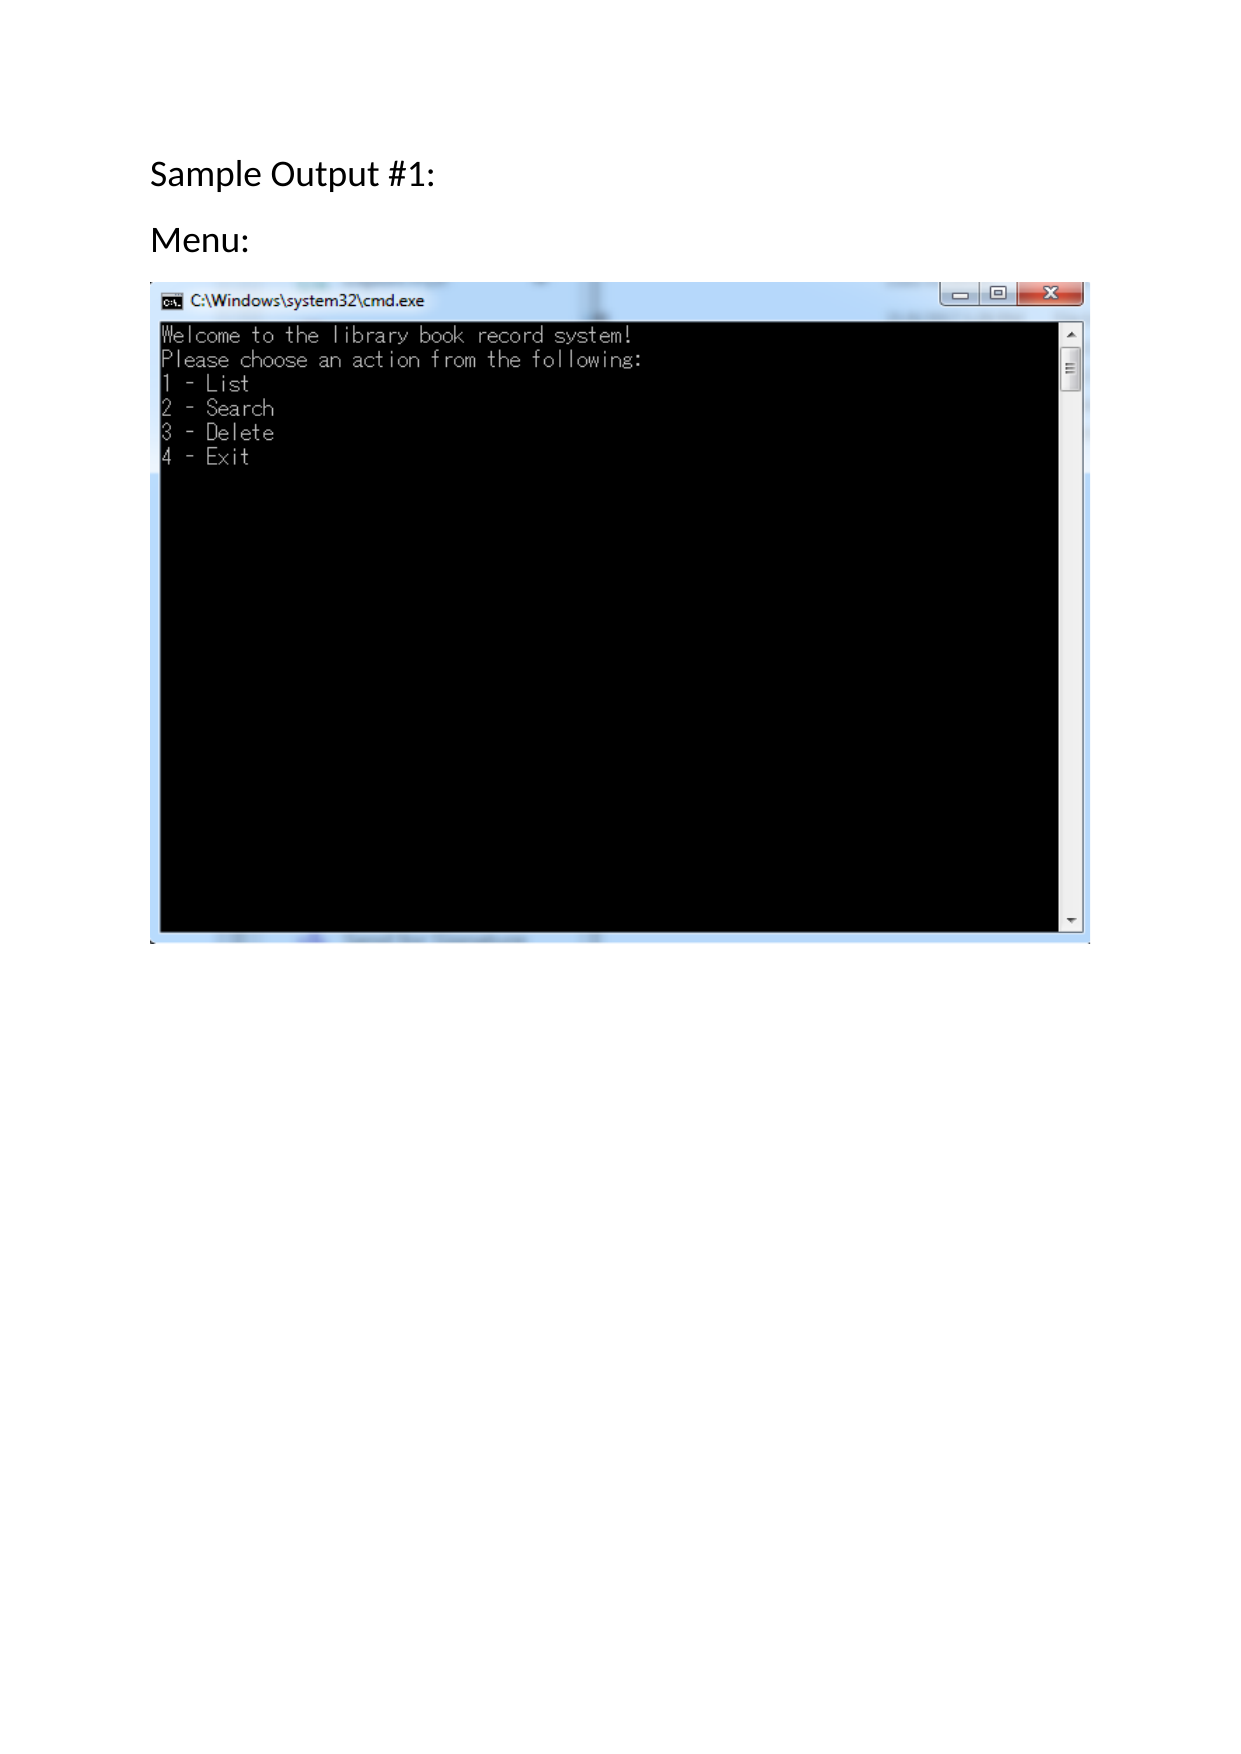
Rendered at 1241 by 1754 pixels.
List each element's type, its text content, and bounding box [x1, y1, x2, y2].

text Sample Output #1: [150, 150, 1090, 196]
picture [150, 282, 1091, 944]
text Menu: [150, 216, 1090, 262]
